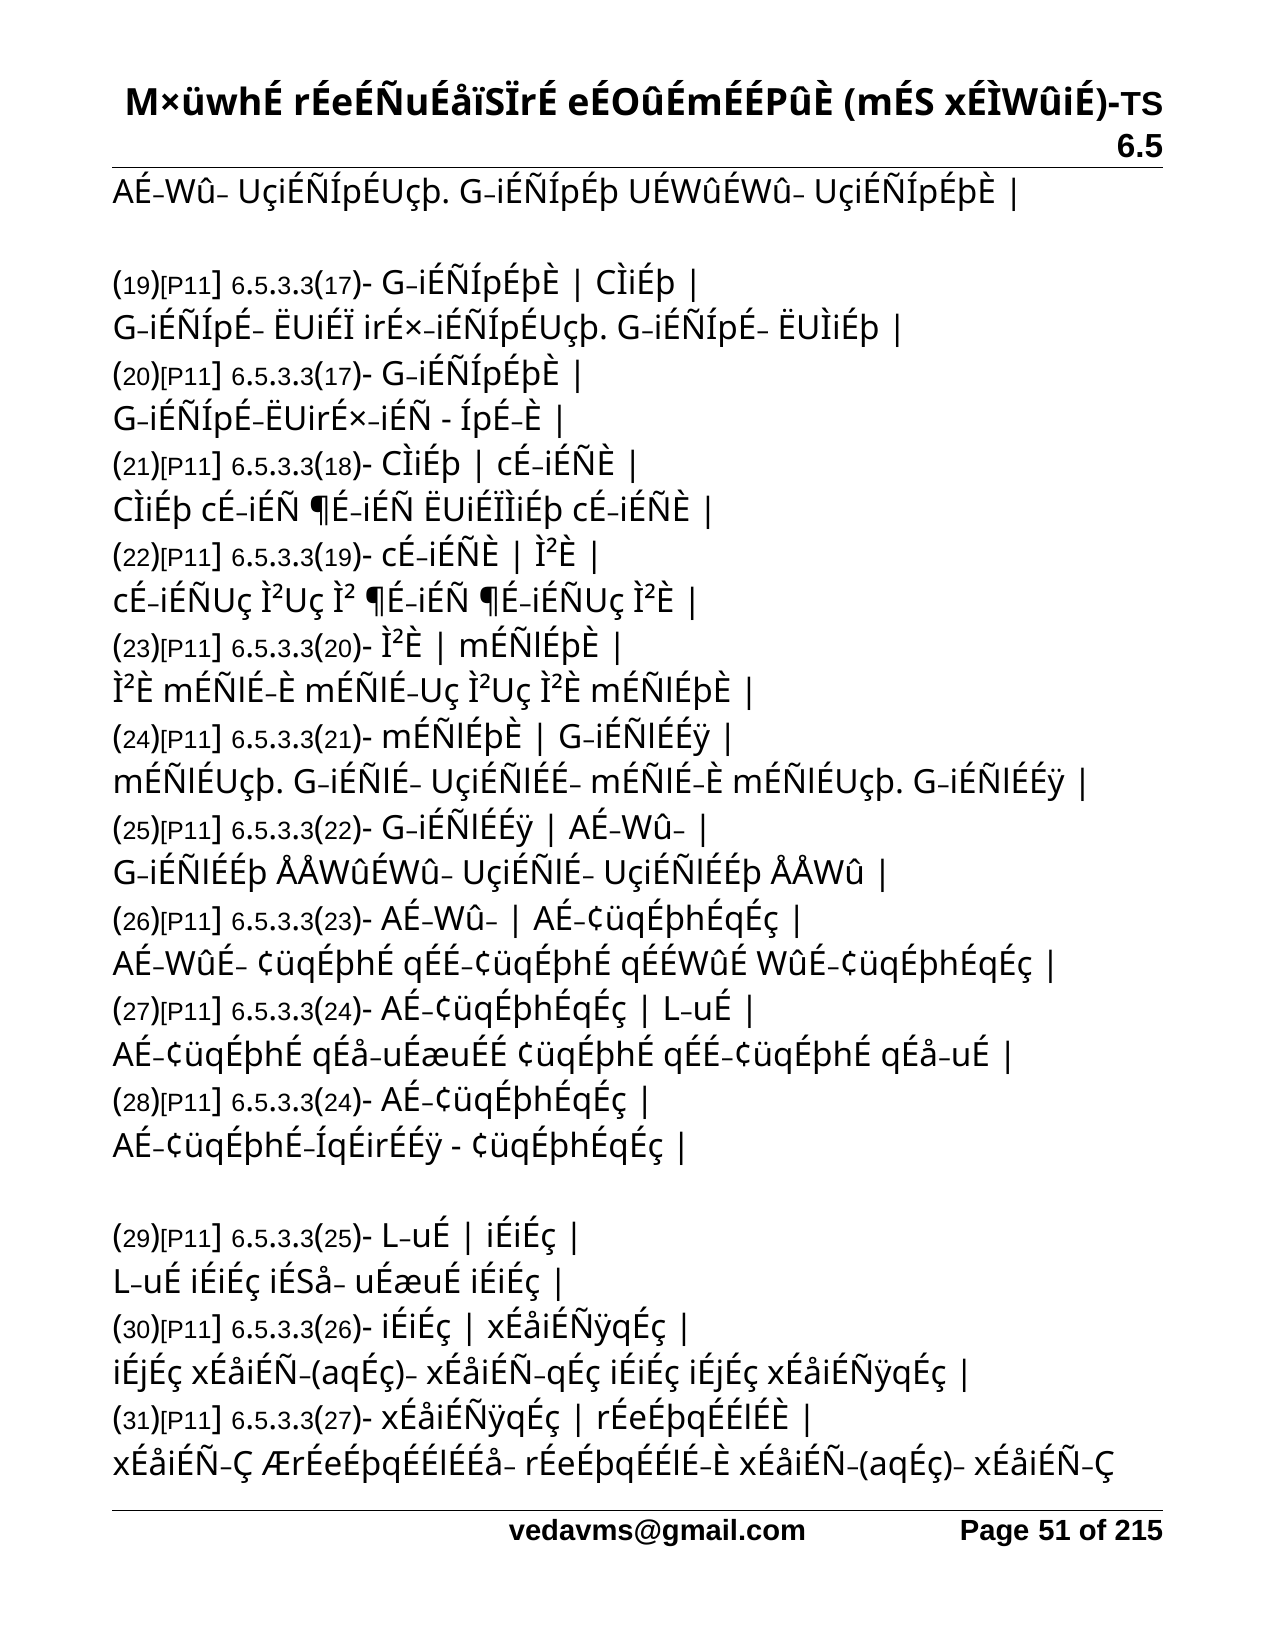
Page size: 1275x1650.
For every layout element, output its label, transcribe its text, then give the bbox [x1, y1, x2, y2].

text (26)[P11] 6.5.3.3(23)- AÉ–Wû– | AÉ–¢üqÉþhÉqÉç | [112, 894, 1163, 940]
text G–iÉÑÍpÉ–ËUirÉ×–iÉÑ - ÍpÉ–È | [112, 395, 1163, 440]
text AÉ–¢üqÉþhÉ qÉå–uÉæuÉÉ ¢üqÉþhÉ qÉÉ–¢üqÉþhÉ qÉå–uÉ | [112, 1031, 1163, 1076]
text (24)[P11] 6.5.3.3(21)- mÉÑlÉþÈ | G–iÉÑlÉÉÿ | [112, 713, 1163, 758]
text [112, 1439, 1163, 1485]
text (21)[P11] 6.5.3.3(18)- CÌiÉþ | cÉ–iÉÑÈ | [112, 440, 1163, 486]
text G–iÉÑlÉÉþ ÅÅWûÉWû– UçiÉÑlÉ– UçiÉÑlÉÉþ ÅÅWû | [112, 849, 1163, 894]
text (22)[P11] 6.5.3.3(19)- cÉ–iÉÑÈ | Ì²È | [112, 531, 1163, 576]
text CÌiÉþ cÉ–iÉÑ ¶É–iÉÑ ËUiÉÏÌiÉþ cÉ–iÉÑÈ | [112, 486, 1163, 531]
text G–iÉÑÍpÉ– ËUiÉÏ irÉ×–iÉÑÍpÉUçþ. G–iÉÑÍpÉ– ËUÌiÉþ | [112, 304, 1163, 349]
text L–uÉ iÉiÉç iÉSå– uÉæuÉ iÉiÉç | [112, 1258, 1163, 1303]
text (25)[P11] 6.5.3.3(22)- G–iÉÑlÉÉÿ | AÉ–Wû– | [112, 803, 1163, 849]
text (23)[P11] 6.5.3.3(20)- Ì²È | mÉÑlÉþÈ | [112, 622, 1163, 667]
text AÉ–WûÉ– ¢üqÉþhÉ qÉÉ–¢üqÉþhÉ qÉÉWûÉ WûÉ–¢üqÉþhÉqÉç | [112, 940, 1163, 985]
text AÉ–Wû– UçiÉÑÍpÉUçþ. G–iÉÑÍpÉþ UÉWûÉWû– UçiÉÑÍpÉþÈ | [112, 168, 1163, 213]
text Ì²È mÉÑlÉ–È mÉÑlÉ–Uç Ì²Uç Ì²È mÉÑlÉþÈ | [112, 667, 1163, 713]
text mÉÑlÉUçþ. G–iÉÑlÉ– UçiÉÑlÉÉ– mÉÑlÉ–È mÉÑlÉUçþ. G–iÉÑlÉÉÿ | [112, 758, 1163, 803]
text (19)[P11] 6.5.3.3(17)- G–iÉÑÍpÉþÈ | CÌiÉþ | [112, 258, 1163, 304]
text AÉ–¢üqÉþhÉ–ÍqÉirÉÉÿ - ¢üqÉþhÉqÉç | [112, 1121, 1163, 1167]
text (27)[P11] 6.5.3.3(24)- AÉ–¢üqÉþhÉqÉç | L–uÉ | [112, 985, 1163, 1031]
text iÉjÉç xÉåiÉÑ–(aqÉç)– xÉåiÉÑ–qÉç iÉiÉç iÉjÉç xÉåiÉÑÿqÉç | [112, 1348, 1163, 1394]
text (20)[P11] 6.5.3.3(17)- G–iÉÑÍpÉþÈ | [112, 349, 1163, 395]
text (29)[P11] 6.5.3.3(25)- L–uÉ | iÉiÉç | [112, 1212, 1163, 1258]
text (30)[P11] 6.5.3.3(26)- iÉiÉç | xÉåiÉÑÿqÉç | [112, 1303, 1163, 1348]
text (28)[P11] 6.5.3.3(24)- AÉ–¢üqÉþhÉqÉç | [112, 1076, 1163, 1121]
text cÉ–iÉÑUç Ì²Uç Ì² ¶É–iÉÑ ¶É–iÉÑUç Ì²È | [112, 576, 1163, 622]
text (31)[P11] 6.5.3.3(27)- xÉåiÉÑÿqÉç | rÉeÉþqÉÉlÉÈ | [112, 1394, 1163, 1439]
